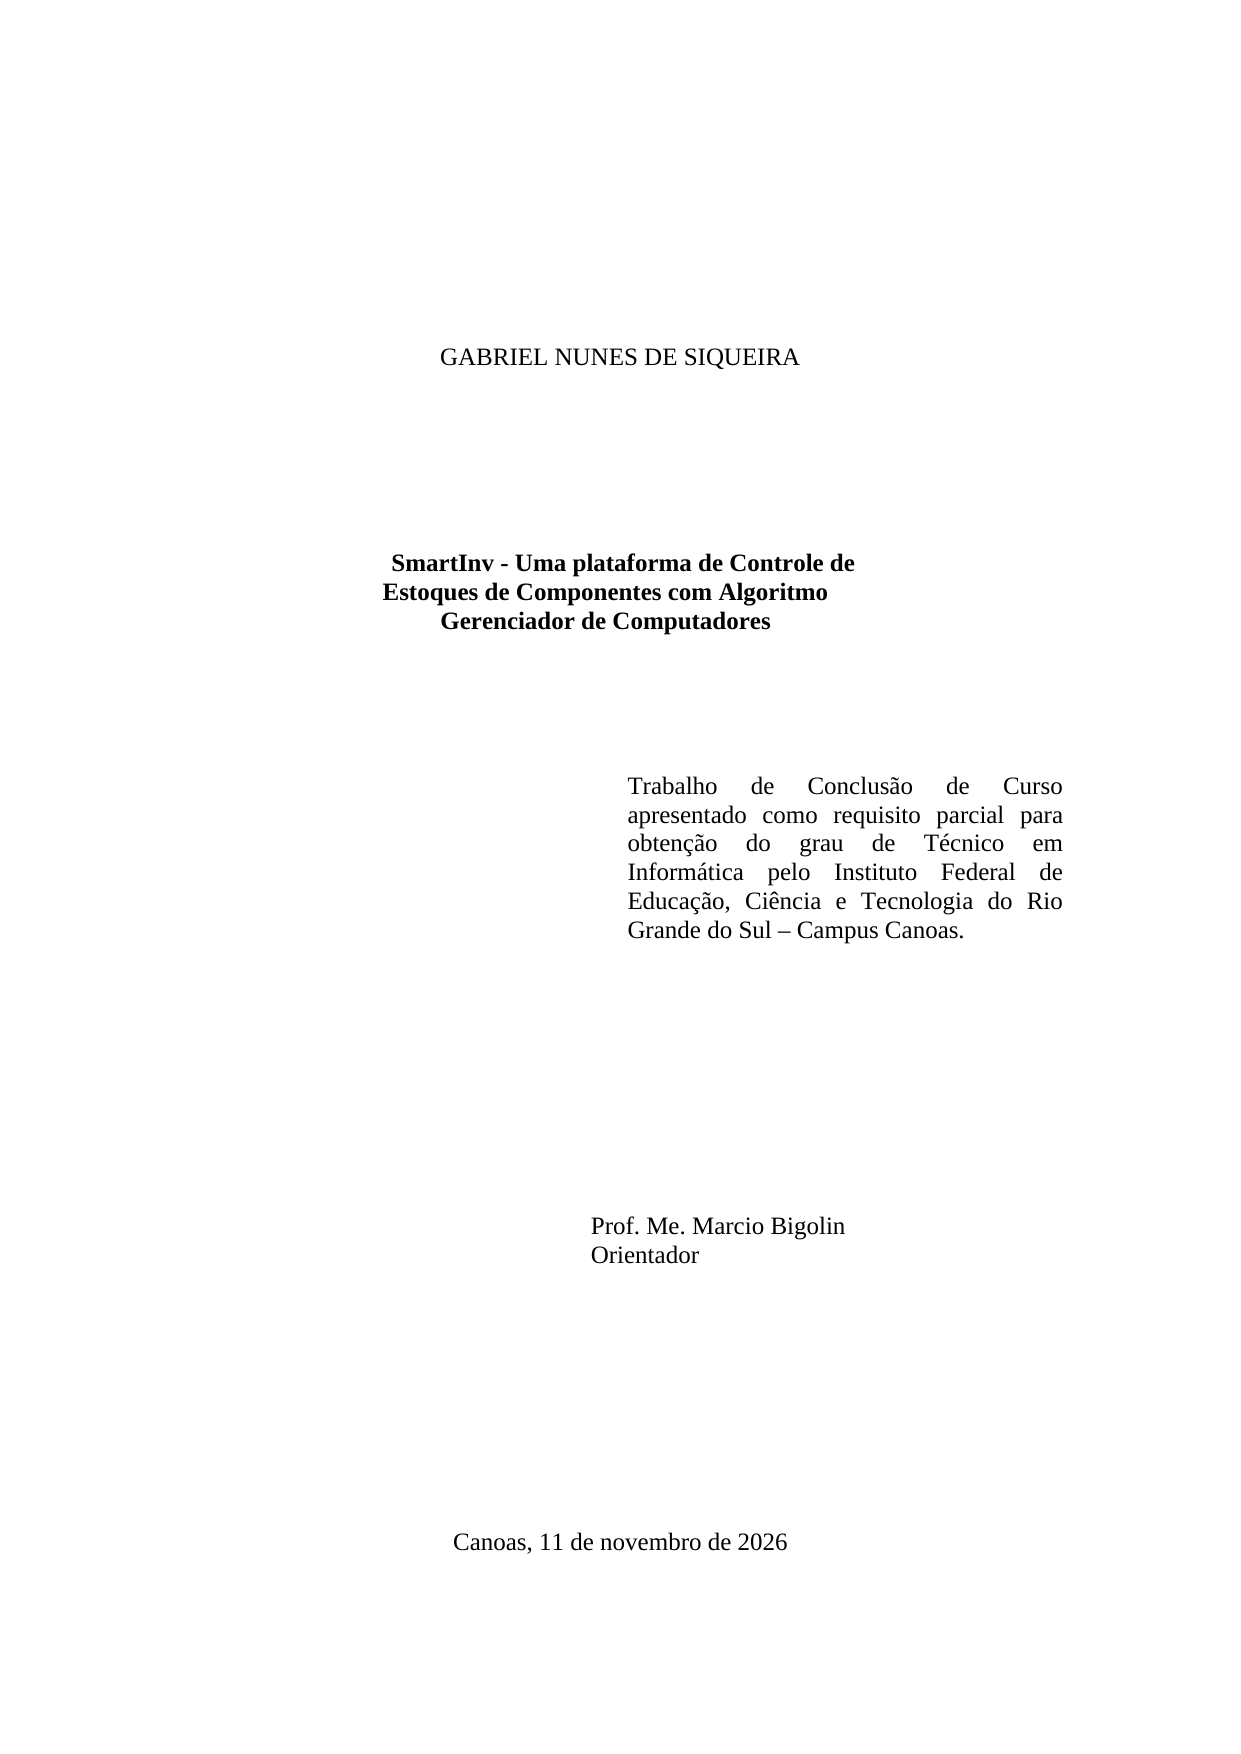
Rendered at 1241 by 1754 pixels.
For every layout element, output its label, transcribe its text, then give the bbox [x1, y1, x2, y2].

text Trabalho de Conclusão de Curso apresentado como requisito parcial para obtenção do grau de Técnico em Informática pelo Instituto Federal de Educação, Ciência e Tecnologia do Rio Grande do Sul – Campus Canoas. [627, 771, 1063, 943]
text GABRIEL NUNES DE SIQUEIRA [177, 342, 1063, 371]
text Canoas, 17 de novembro de 2017 [177, 1527, 1063, 1556]
text SmartInv - Uma plataforma de Controle de Estoques de Componentes com Algoritmo Gerenciador de Computadores [325, 548, 886, 635]
text Prof. Me. Marcio Bigolin [591, 1211, 1063, 1240]
text Orientador [591, 1240, 1063, 1268]
